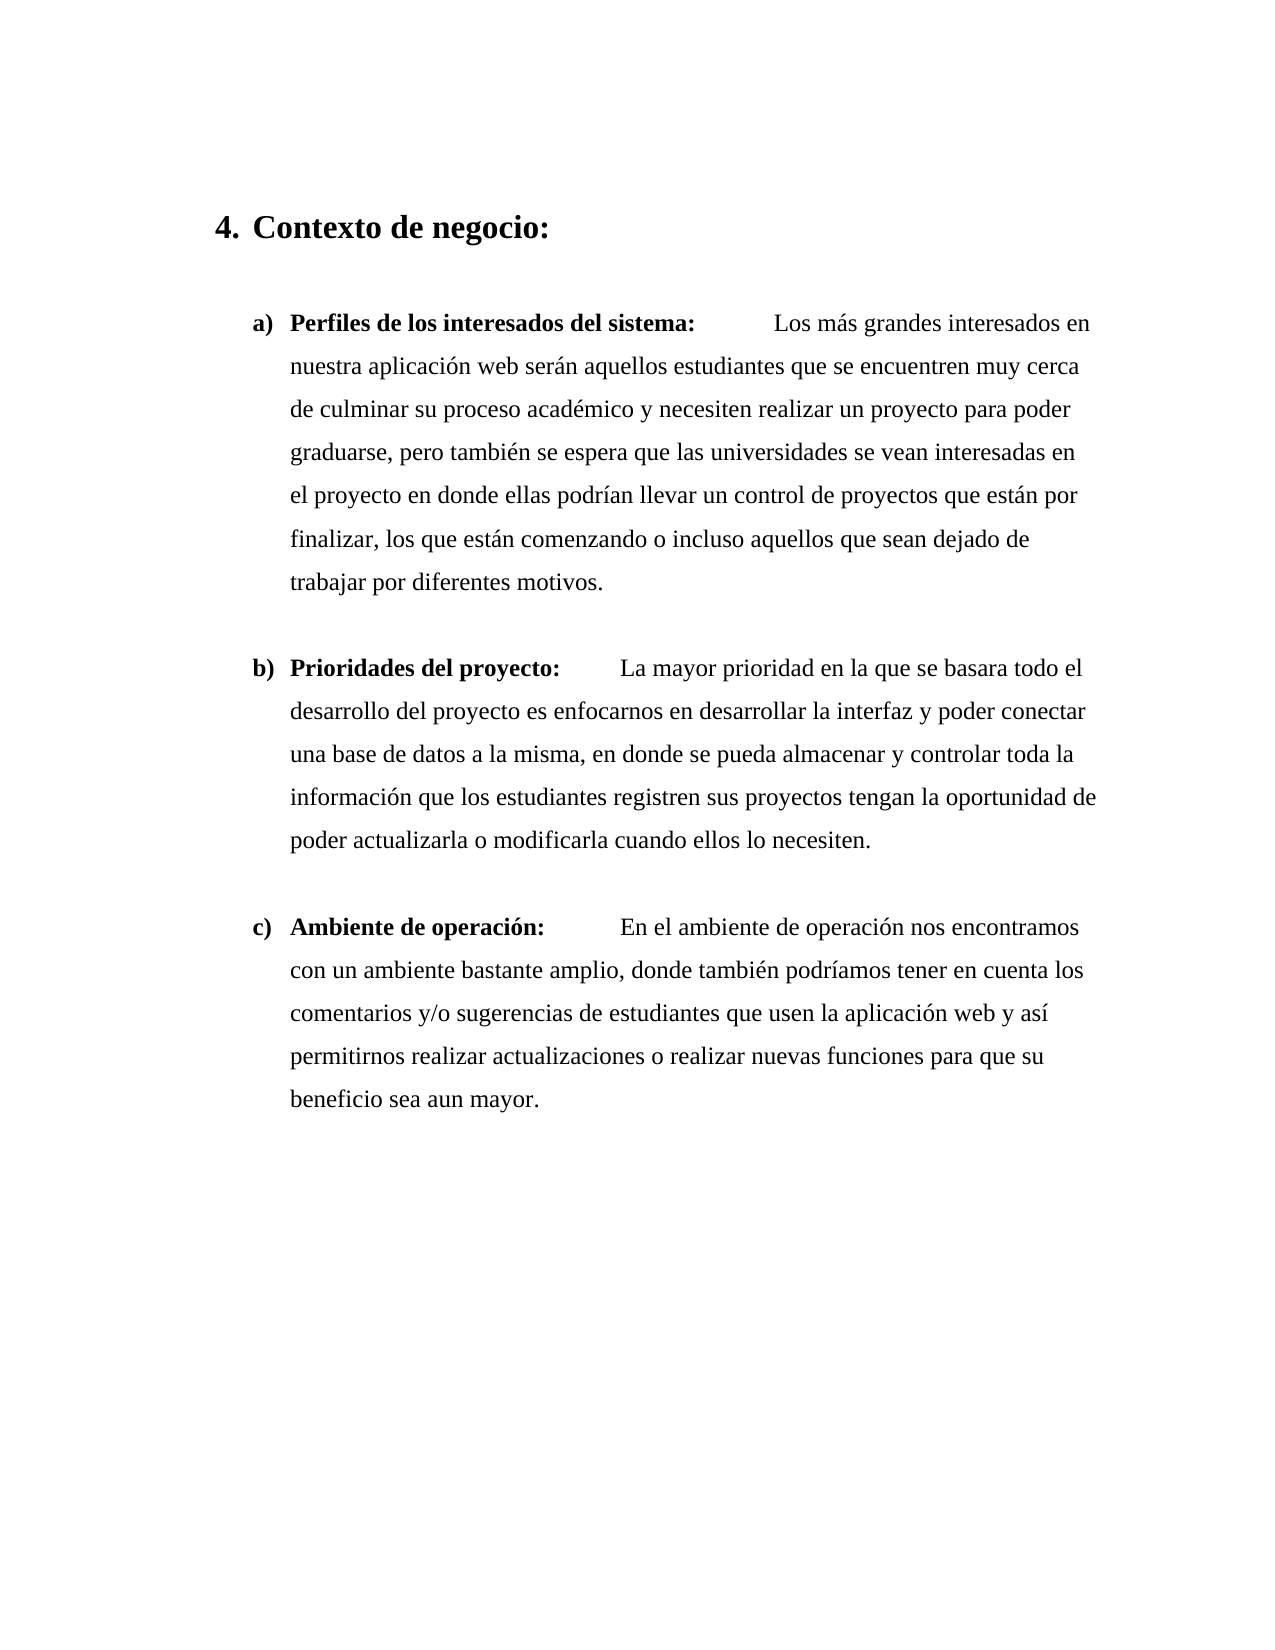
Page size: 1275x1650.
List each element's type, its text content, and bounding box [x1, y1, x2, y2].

list Perfiles de los interesados del sistema: Los más grandes interesados en nuestra aplicación web serán aquellos estudiantes que se encuentren muy cerca de culminar su proceso académico y necesiten realizar un proyecto para poder graduarse, pero también se espera que las universidades se vean interesadas en el proyecto en donde ellas podrían llevar un control de proyectos que están por finalizar, los que están comenzando o incluso aquellos que sean dejado de trabajar por diferentes motivos. [252, 308, 1098, 596]
list Contexto de negocio: [215, 207, 1098, 246]
list Ambiente de operación: En el ambiente de operación nos encontramos con un ambiente bastante amplio, donde también podríamos tener en cuenta los comentarios y/o sugerencias de estudiantes que usen la aplicación web y así permitirnos realizar actualizaciones o realizar nuevas funciones para que su beneficio sea aun mayor. [252, 912, 1098, 1113]
list Prioridades del proyecto: La mayor prioridad en la que se basara todo el desarrollo del proyecto es enfocarnos en desarrollar la interfaz y poder conectar una base de datos a la misma, en donde se pueda almacenar y controlar toda la información que los estudiantes registren sus proyectos tengan la oportunidad de poder actualizarla o modificarla cuando ellos lo necesiten. [252, 653, 1098, 854]
